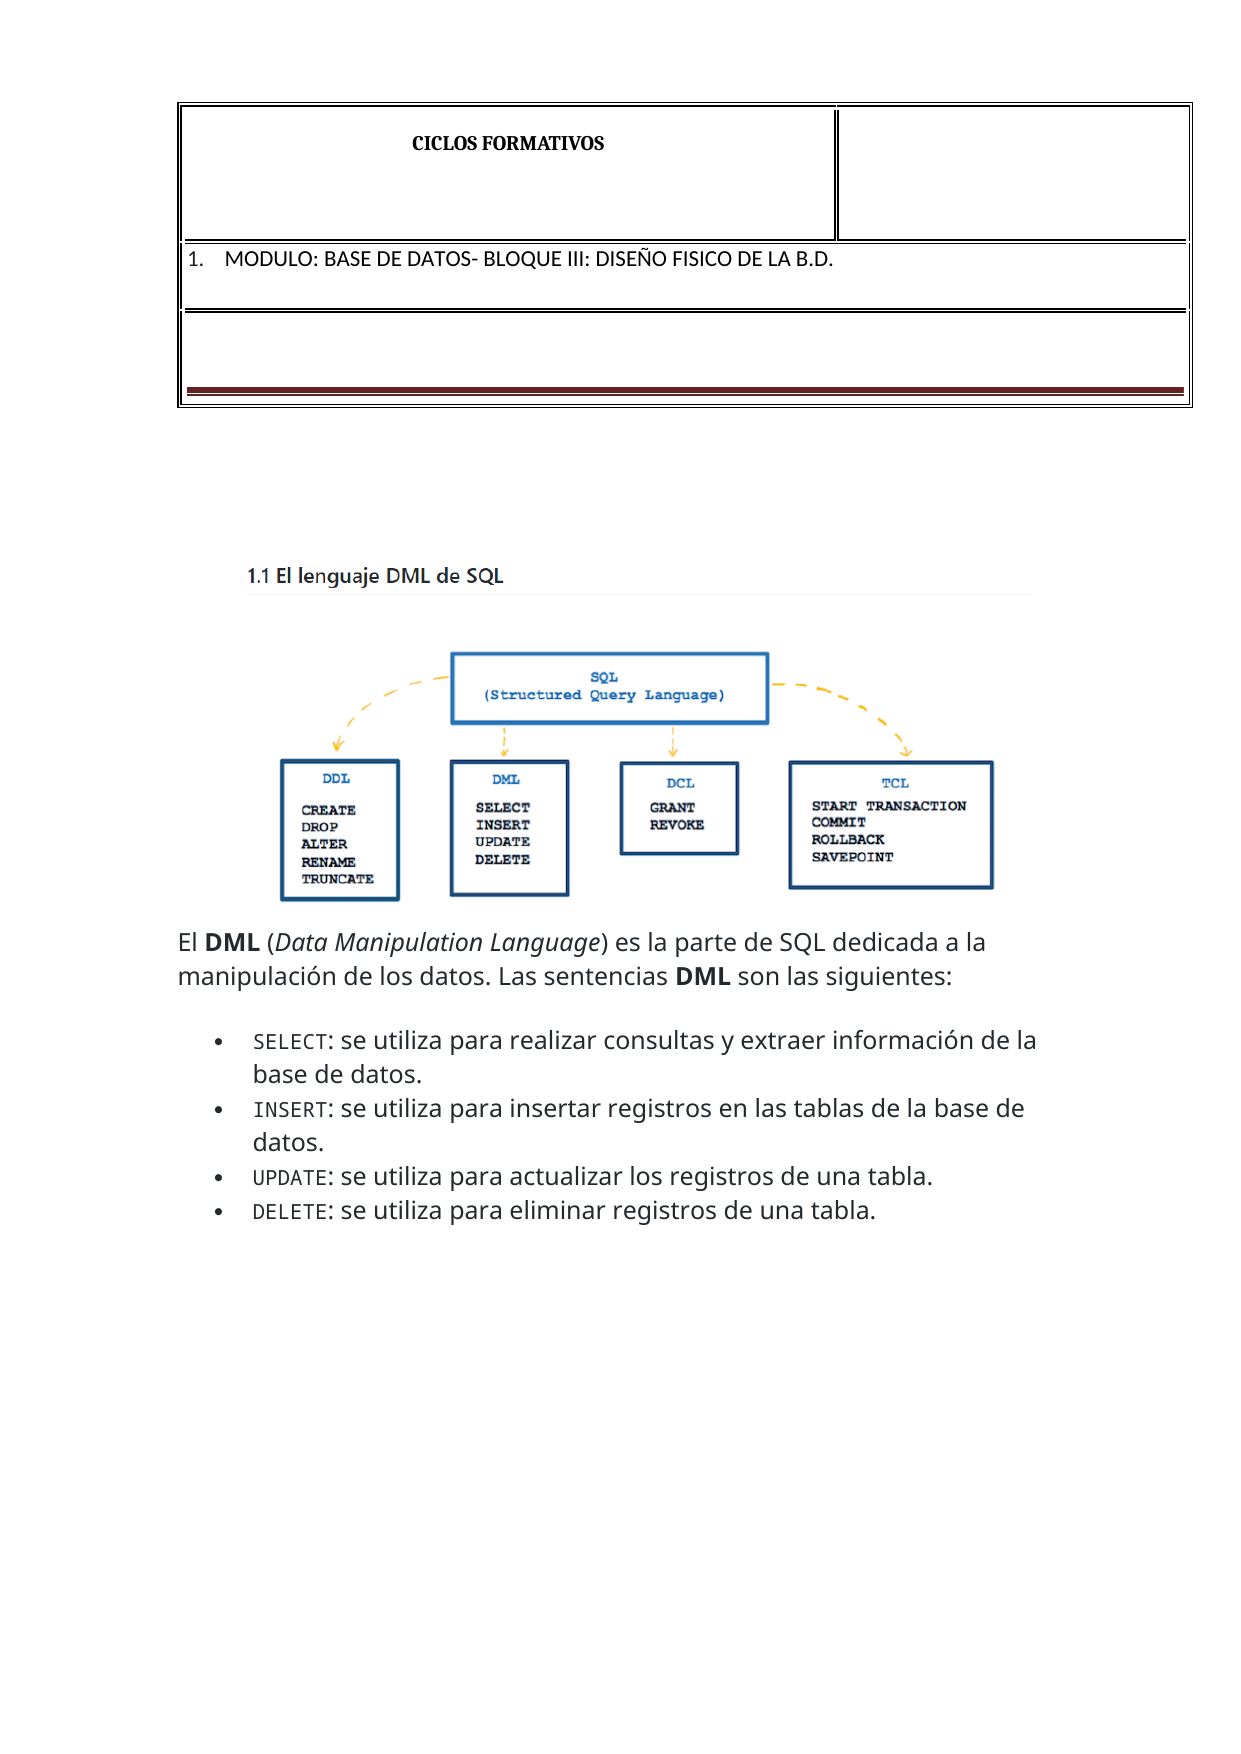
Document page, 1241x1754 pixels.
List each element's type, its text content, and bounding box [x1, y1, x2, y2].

list INSERT: se utiliza para insertar registros en las tablas de la base de datos. [215, 1090, 1063, 1158]
list UPDATE: se utiliza para actualizar los registros de una tabla. [215, 1158, 1063, 1193]
list DELETE: se utiliza para eliminar registros de una tabla. [215, 1193, 1063, 1227]
list SELECT: se utiliza para realizar consultas y extraer información de la base de datos. [215, 1022, 1063, 1090]
text El DML (Data Manipulation Language) es la parte de SQL dedicada a la manipulación de los datos. Las sentencias DML son las siguientes: [177, 925, 1063, 993]
picture [177, 543, 1063, 919]
